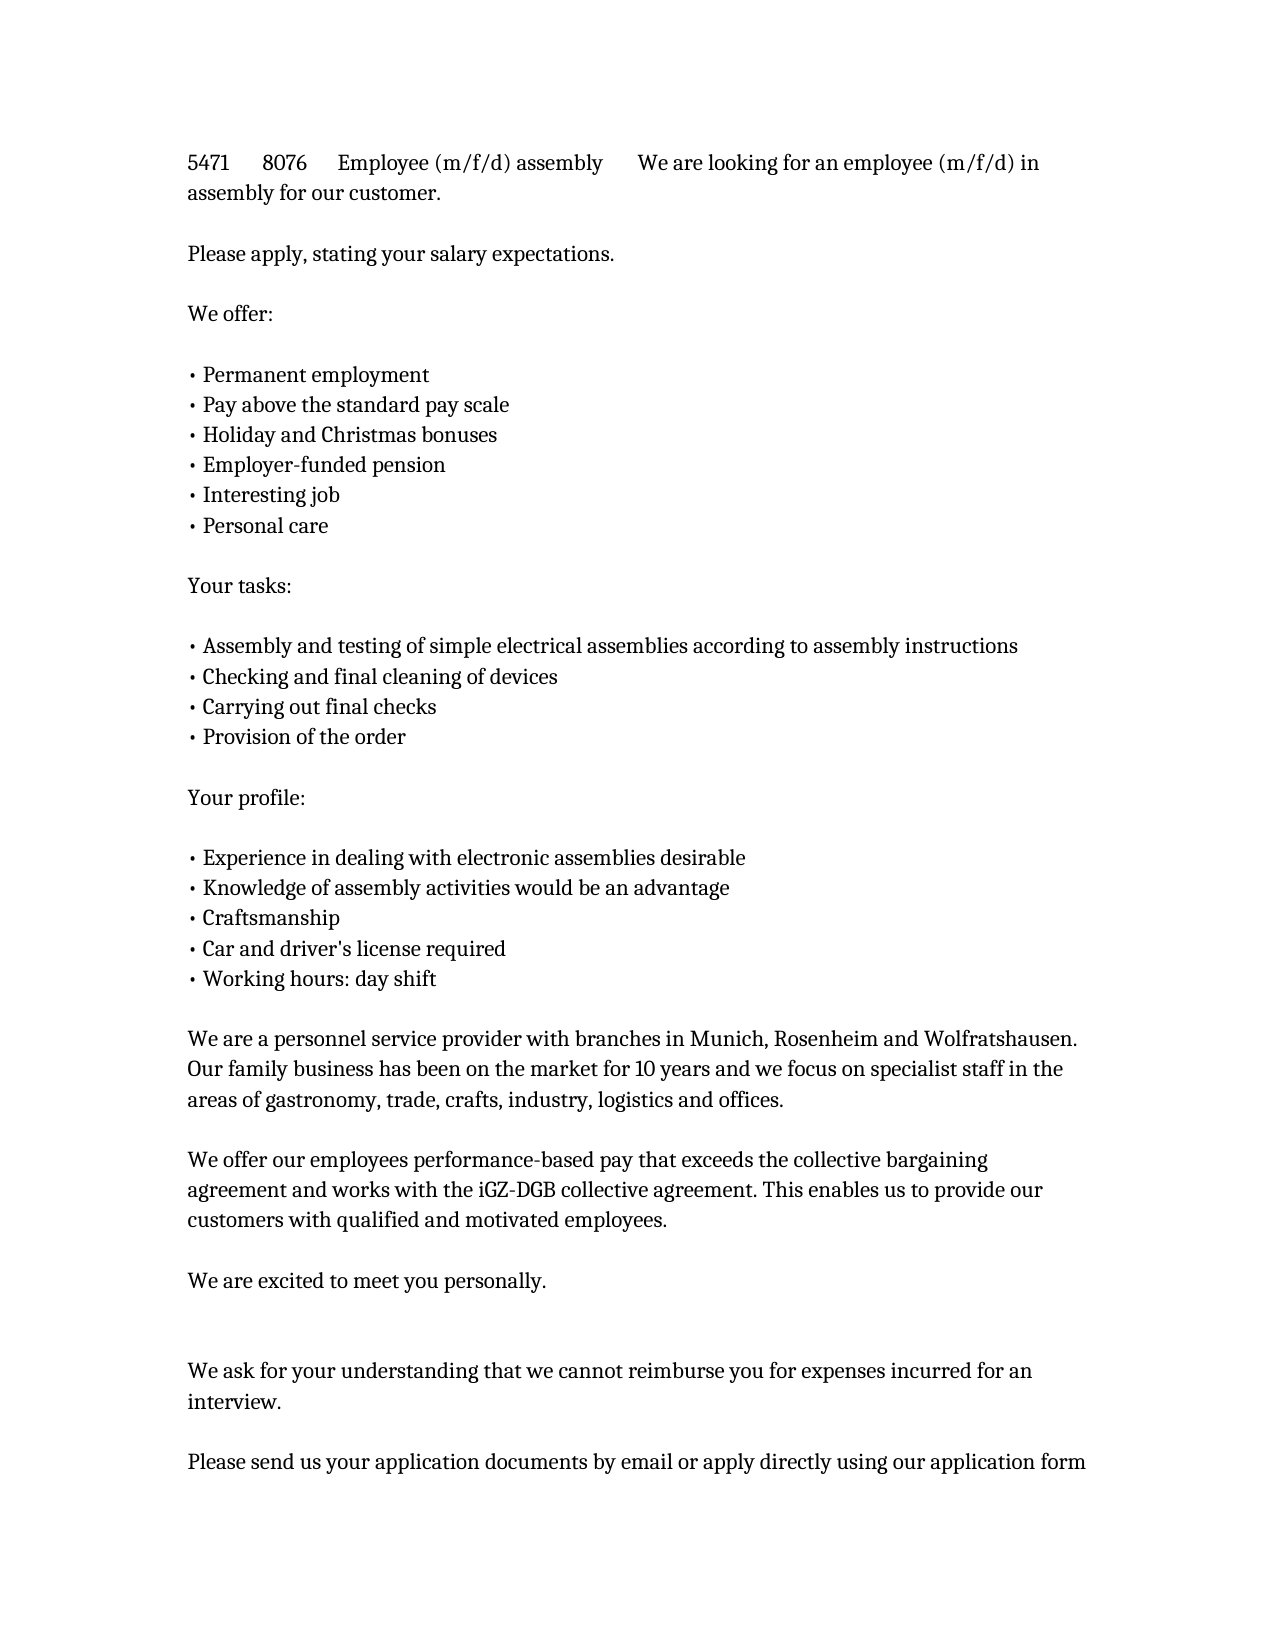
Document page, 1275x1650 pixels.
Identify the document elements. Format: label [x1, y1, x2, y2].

text [187, 150, 1087, 1475]
